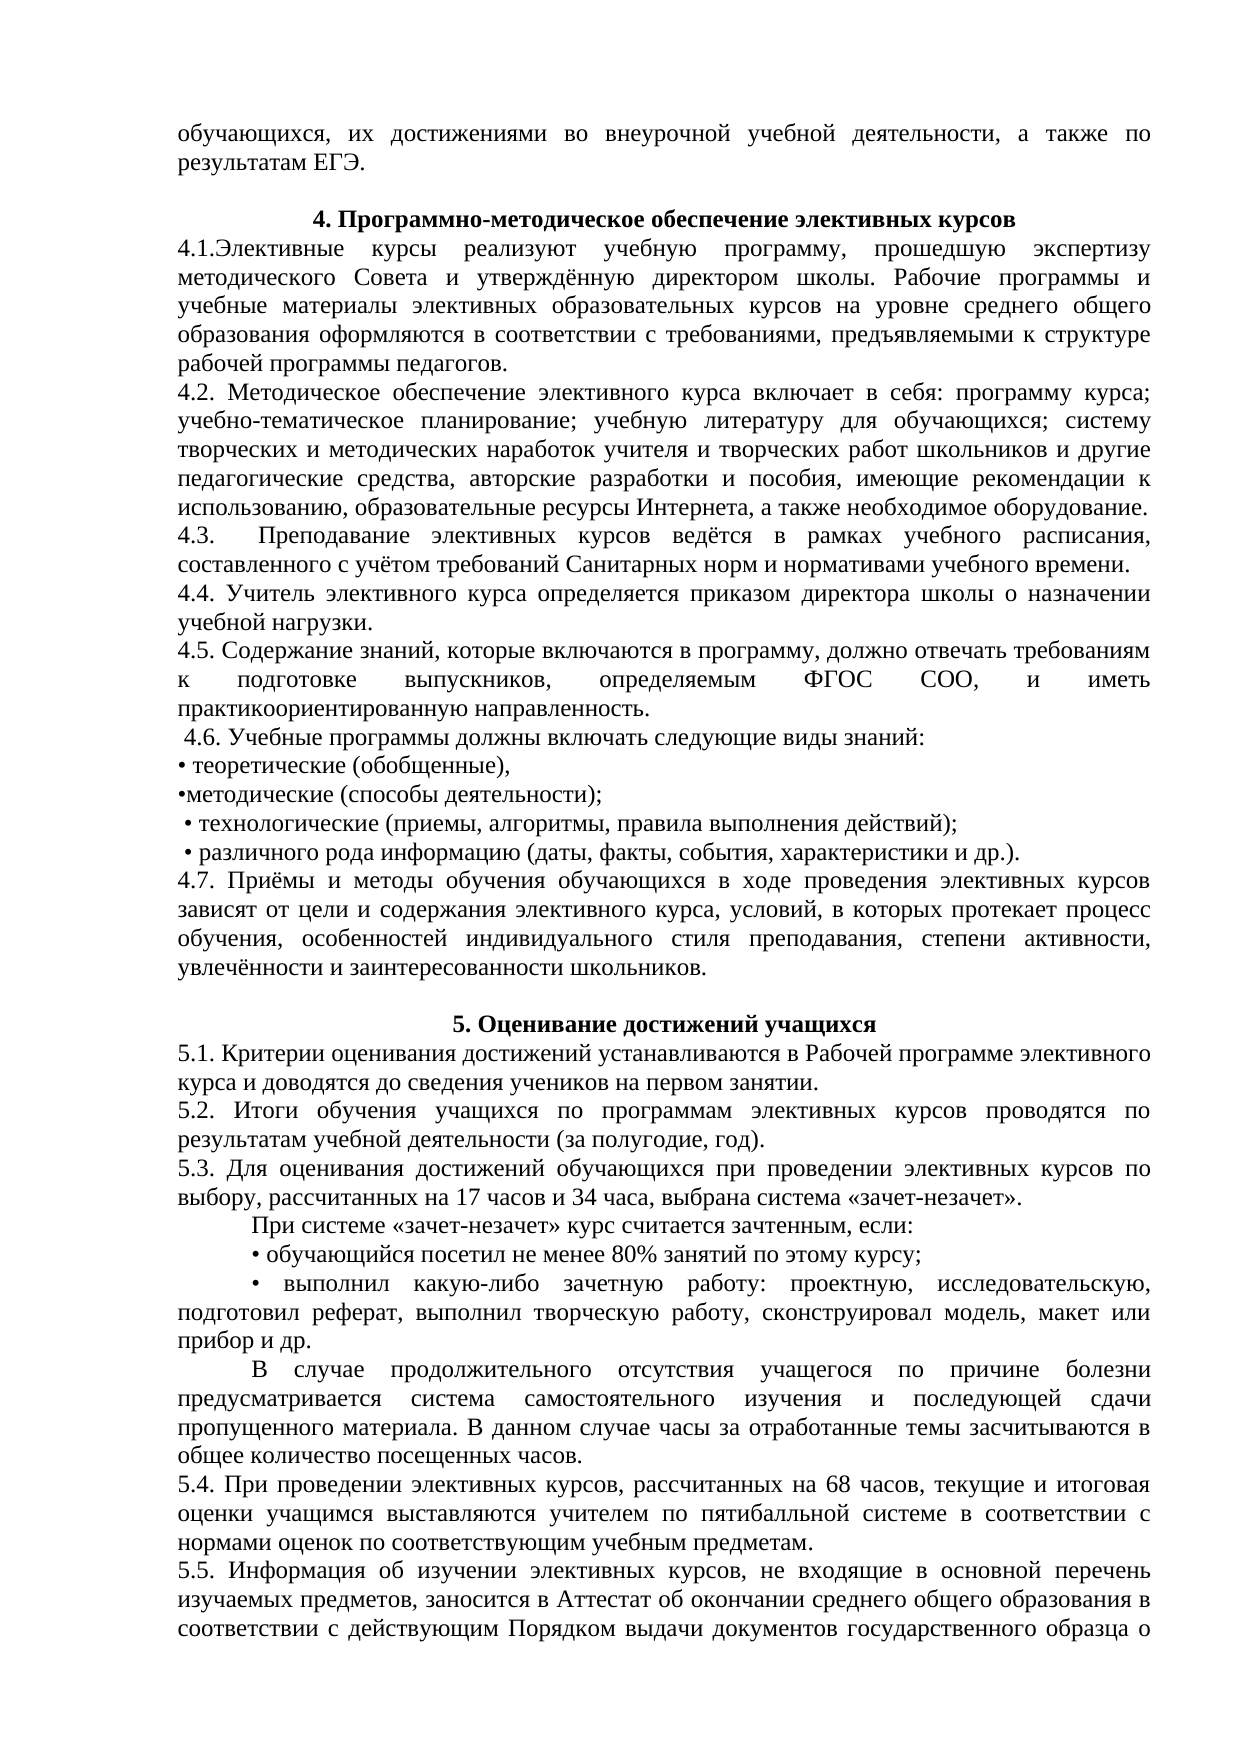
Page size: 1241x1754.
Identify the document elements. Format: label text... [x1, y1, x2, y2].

text 5.1. Критерии оценивания достижений устанавливаются в Рабочей программе элективного курса и доводятся до сведения учеников на первом занятии. [177, 1038, 1152, 1096]
text 4.2. Методическое обеспечение элективного курса включает в себя: программу курса; учебно-тематическое планирование; учебную литературу для обучающихся; систему творческих и методических наработок учителя и творческих работ школьников и другие педагогические средства, авторские разработки и пособия, имеющие рекомендации к использованию, образовательные ресурсы Интернета, а также необходимое оборудование. [177, 377, 1152, 521]
text • теоретические (обобщенные), [177, 751, 1152, 779]
text 4.5. Содержание знаний, которые включаются в программу, должно отвечать требованиям к подготовке выпускников, определяемым ФГОС СОО, и иметь практикоориентированную направленность. [177, 636, 1152, 722]
text 4. Программно-методическое обеспечение элективных курсов [177, 204, 1152, 233]
text В случае продолжительного отсутствия учащегося по причине болезни предусматривается система самостоятельного изучения и последующей сдачи пропущенного материала. В данном случае часы за отработанные темы засчитываются в общее количество посещенных часов. [177, 1354, 1152, 1469]
text • выполнил какую-либо зачетную работу: проектную, исследовательскую, подготовил реферат, выполнил творческую работу, сконструировал модель, макет или прибор и др. [177, 1268, 1152, 1354]
text При системе «зачет-незачет» курс считается зачтенным, если: [177, 1211, 1152, 1239]
text 4.1.Элективные курсы реализуют учебную программу, прошедшую экспертизу методического Совета и утверждённую директором школы. Рабочие программы и учебные материалы элективных образовательных курсов на уровне среднего общего образования оформляются в соответствии с требованиями, предъявляемыми к структуре рабочей программы педагогов. [177, 233, 1152, 377]
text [177, 118, 1152, 176]
text 5.3. Для оценивания достижений обучающихся при проведении элективных курсов по выбору, рассчитанных на 17 часов и 34 часа, выбрана система «зачет-незачет». [177, 1153, 1152, 1211]
text 5.4. При проведении элективных курсов, рассчитанных на 68 часов, текущие и итоговая оценки учащимся выставляются учителем по пятибалльной системе в соответствии с нормами оценок по соответствующим учебным предметам. [177, 1469, 1152, 1556]
text • различного рода информацию (даты, факты, события, характеристики и др.). [177, 837, 1152, 866]
text 5. Оценивание достижений учащихся [177, 1009, 1152, 1038]
text 4.3. Преподавание элективных курсов ведётся в рамках учебного расписания, составленного с учётом требований Санитарных норм и нормативами учебного времени. [177, 521, 1152, 578]
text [177, 1556, 1152, 1642]
text • технологические (приемы, алгоритмы, правила выполнения действий); [177, 808, 1152, 837]
text 4.7. Приёмы и методы обучения обучающихся в ходе проведения элективных курсов зависят от цели и содержания элективного курса, условий, в которых протекает процесс обучения, особенностей индивидуального стиля преподавания, степени активности, увлечённости и заинтересованности школьников. [177, 866, 1152, 981]
text 4.4. Учитель элективного курса определяется приказом директора школы о назначении учебной нагрузки. [177, 578, 1152, 636]
text 4.6. Учебные программы должны включать следующие виды знаний: [177, 722, 1152, 751]
text •методические (способы деятельности); [177, 779, 1152, 808]
text 5.2. Итоги обучения учащихся по программам элективных курсов проводятся по результатам учебной деятельности (за полугодие, год). [177, 1096, 1152, 1153]
text • обучающийся посетил не менее 80% занятий по этому курсу; [177, 1239, 1152, 1268]
